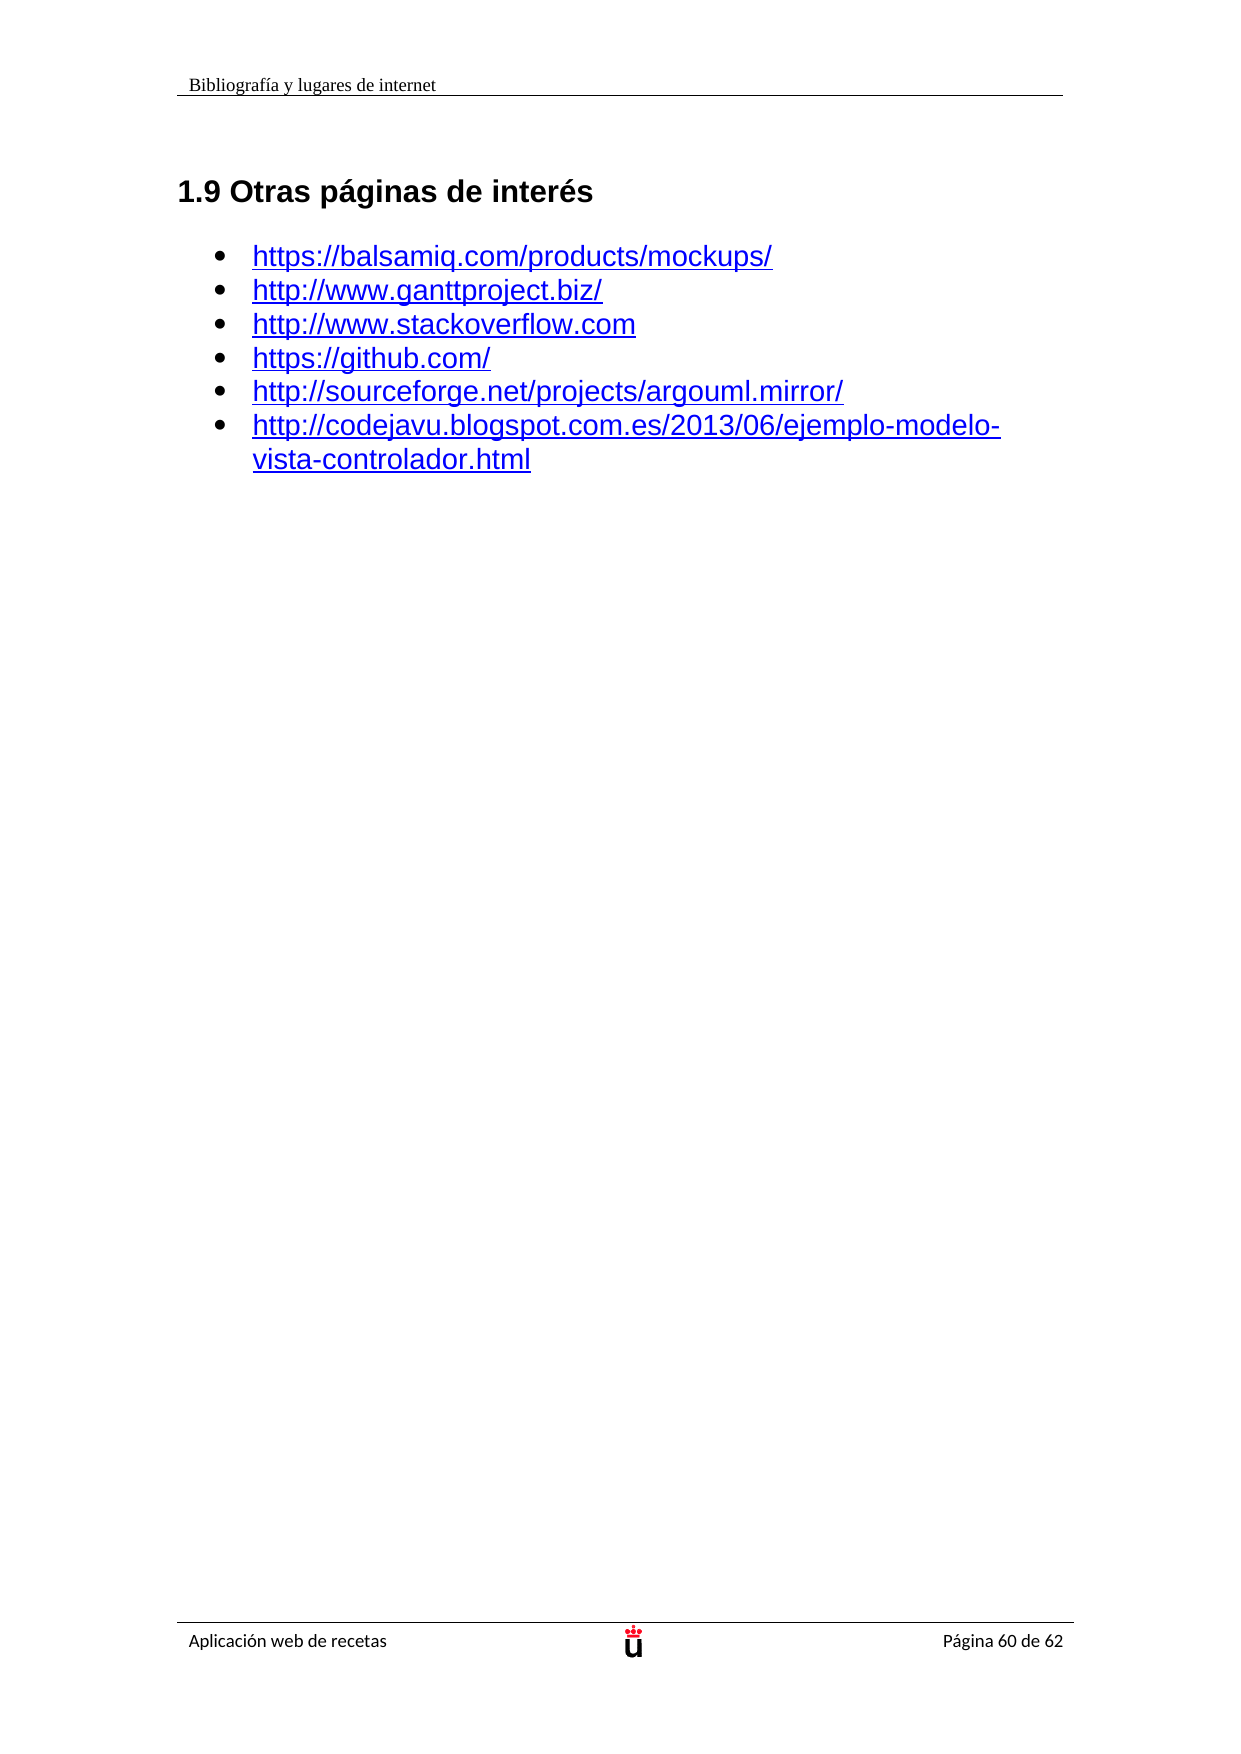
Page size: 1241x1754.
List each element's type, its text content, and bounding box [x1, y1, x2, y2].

subtitle Otras páginas de interés [177, 173, 1063, 209]
list http://www.stackoverflow.com [215, 307, 1063, 341]
list https://github.com/ [215, 341, 1063, 374]
list http://sourceforge.net/projects/argouml.mirror/ [215, 374, 1063, 408]
picture [623, 1623, 643, 1659]
list http://codejavu.blogspot.com.es/2013/06/ejemplo-modelo-vista-controlador.html [215, 408, 1063, 476]
list https://balsamiq.com/products/mockups/ [215, 239, 1063, 273]
list http://www.ganttproject.biz/ [215, 273, 1063, 307]
